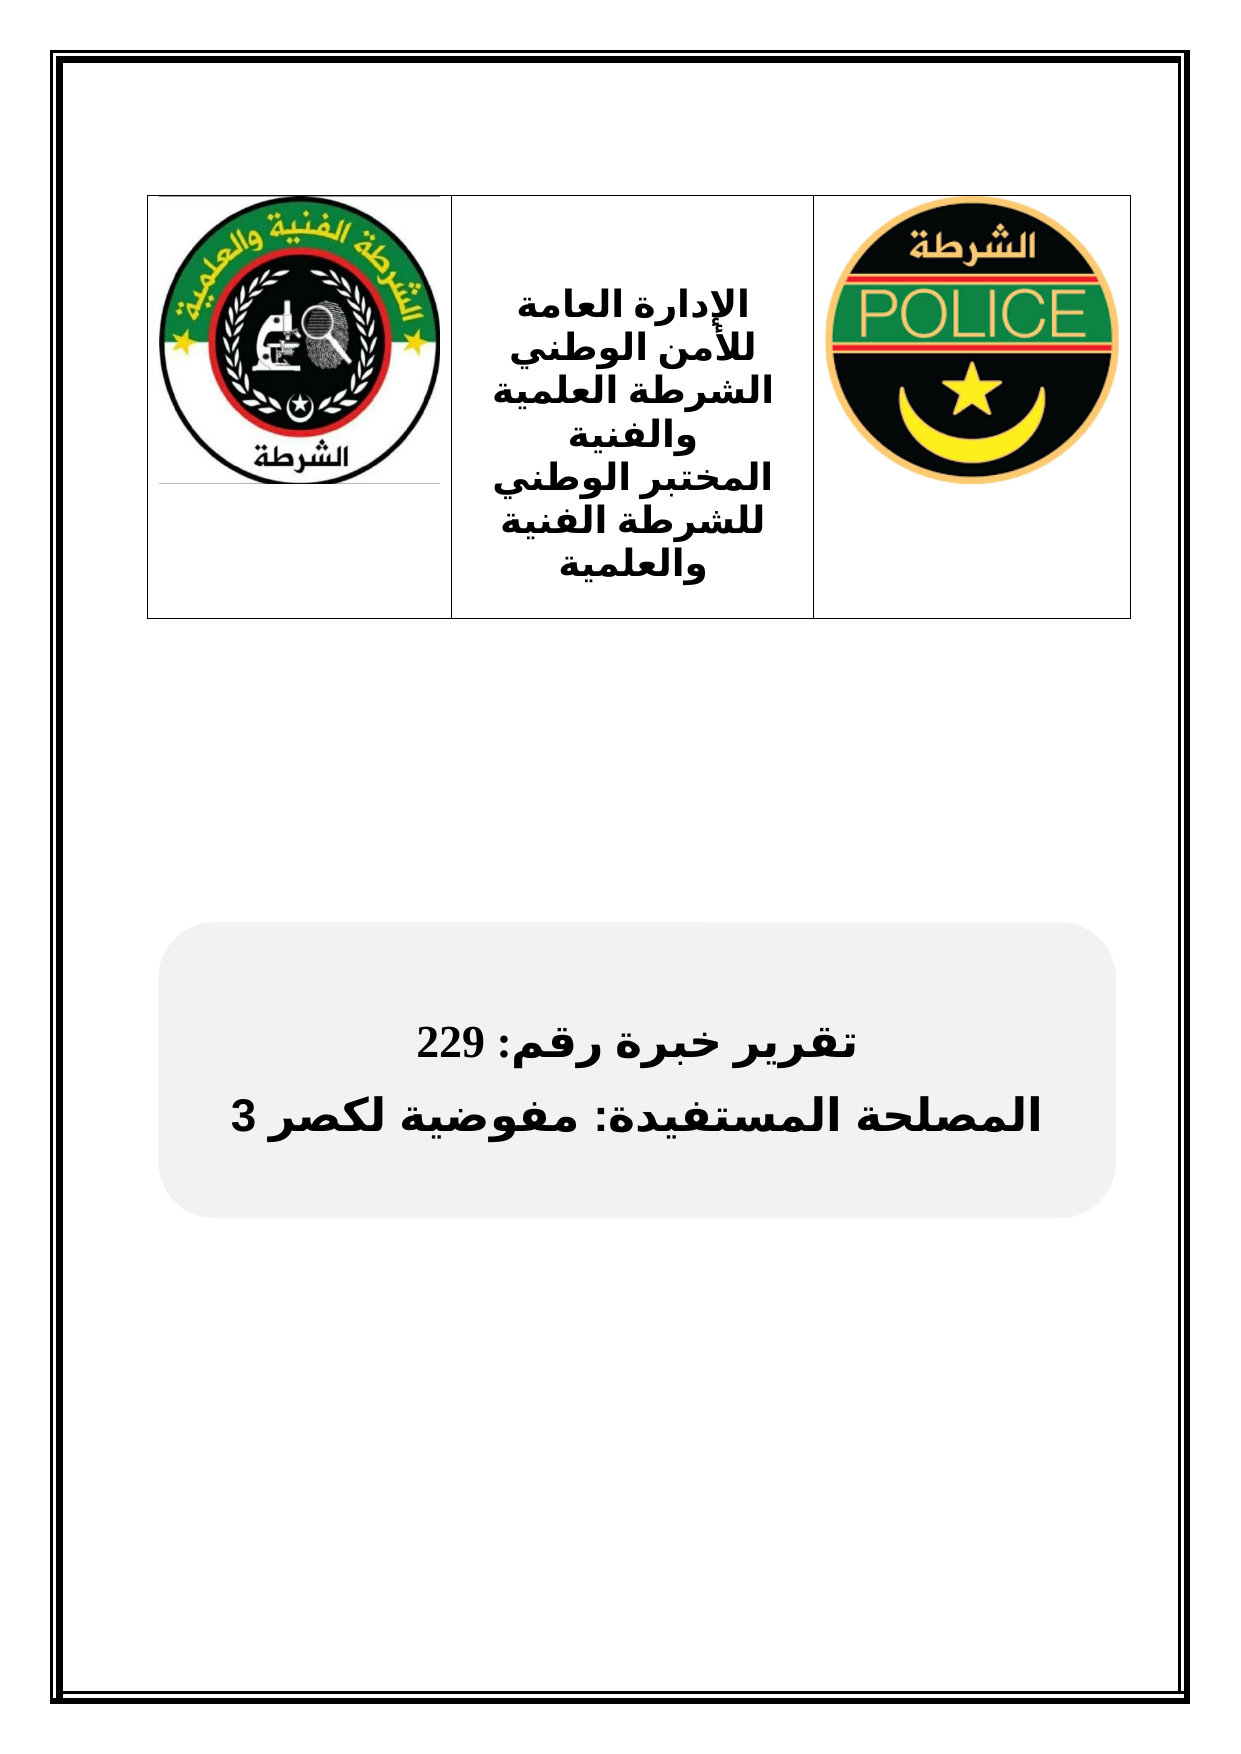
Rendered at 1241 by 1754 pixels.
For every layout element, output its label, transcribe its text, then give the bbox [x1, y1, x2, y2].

picture [825, 196, 1119, 484]
table_header [814, 196, 1130, 618]
table_header [148, 196, 451, 618]
table_header الإدارة العامة للأمن الوطني الشرطة العلمية والفنية المختبر الوطني للشرطة الفنية والعلمية [452, 196, 813, 618]
picture [159, 196, 440, 484]
